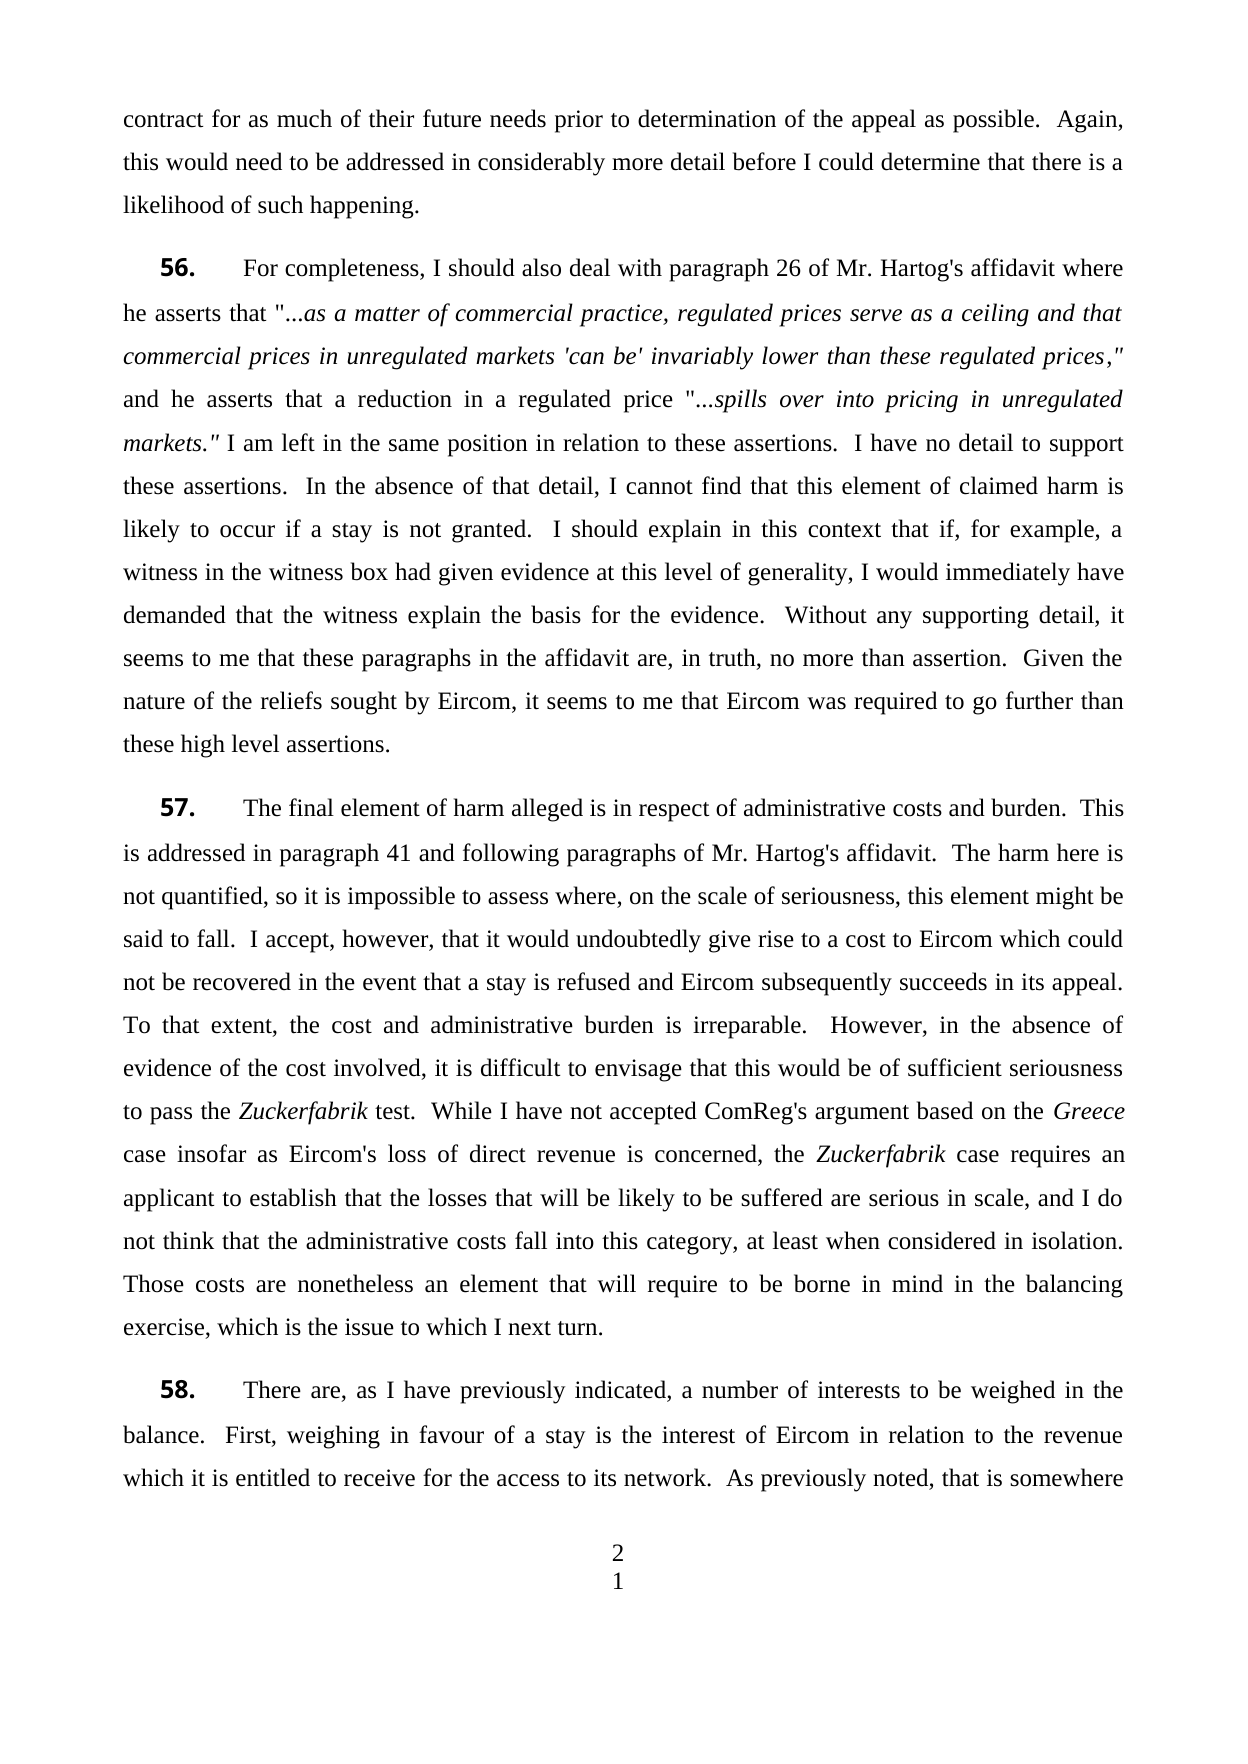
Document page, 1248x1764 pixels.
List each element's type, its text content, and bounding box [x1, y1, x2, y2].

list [123, 104, 1125, 219]
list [123, 1372, 1125, 1492]
list The final element of harm alleged is in respect of administrative costs and burden. This is addressed in paragraph 41 and following paragraphs of Mr. Hartog's affidavit. The harm here is not quantified, so it is impossible to assess where, on the scale of seriousness, this element might be said to fall. I accept, however, that it would undoubtedly give rise to a cost to Eircom which could not be recovered in the event that a stay is refused and Eircom subsequently succeeds in its appeal. To that extent, the cost and administrative burden is irreparable. However, in the absence of evidence of the cost involved, it is difficult to envisage that this would be of sufficient seriousness to pass the Zuckerfabrik test. While I have not accepted ComReg's argument based on the Greece case insofar as Eircom's loss of direct revenue is concerned, the Zuckerfabrik case requires an applicant to establish that the losses that will be likely to be suffered are serious in scale, and I do not think that the administrative costs fall into this category, at least when considered in isolation. Those costs are nonetheless an element that will require to be borne in mind in the balancing exercise, which is the issue to which I next turn. [123, 789, 1125, 1341]
list For completeness, I should also deal with paragraph 26 of Mr. Hartog's affidavit where he asserts that "...as a matter of commercial practice, regulated prices serve as a ceiling and that commercial prices in unregulated markets 'can be' invariably lower than these regulated prices," and he asserts that a reduction in a regulated price "...spills over into pricing in unregulated markets." I am left in the same position in relation to these assertions. I have no detail to support these assertions. In the absence of that detail, I cannot find that this element of claimed harm is likely to occur if a stay is not granted. I should explain in this context that if, for example, a witness in the witness box had given evidence at this level of generality, I would immediately have demanded that the witness explain the basis for the evidence. Without any supporting detail, it seems to me that these paragraphs in the affidavit are, in truth, no more than assertion. Given the nature of the reliefs sought by Eircom, it seems to me that Eircom was required to go further than these high level assertions. [123, 250, 1125, 758]
